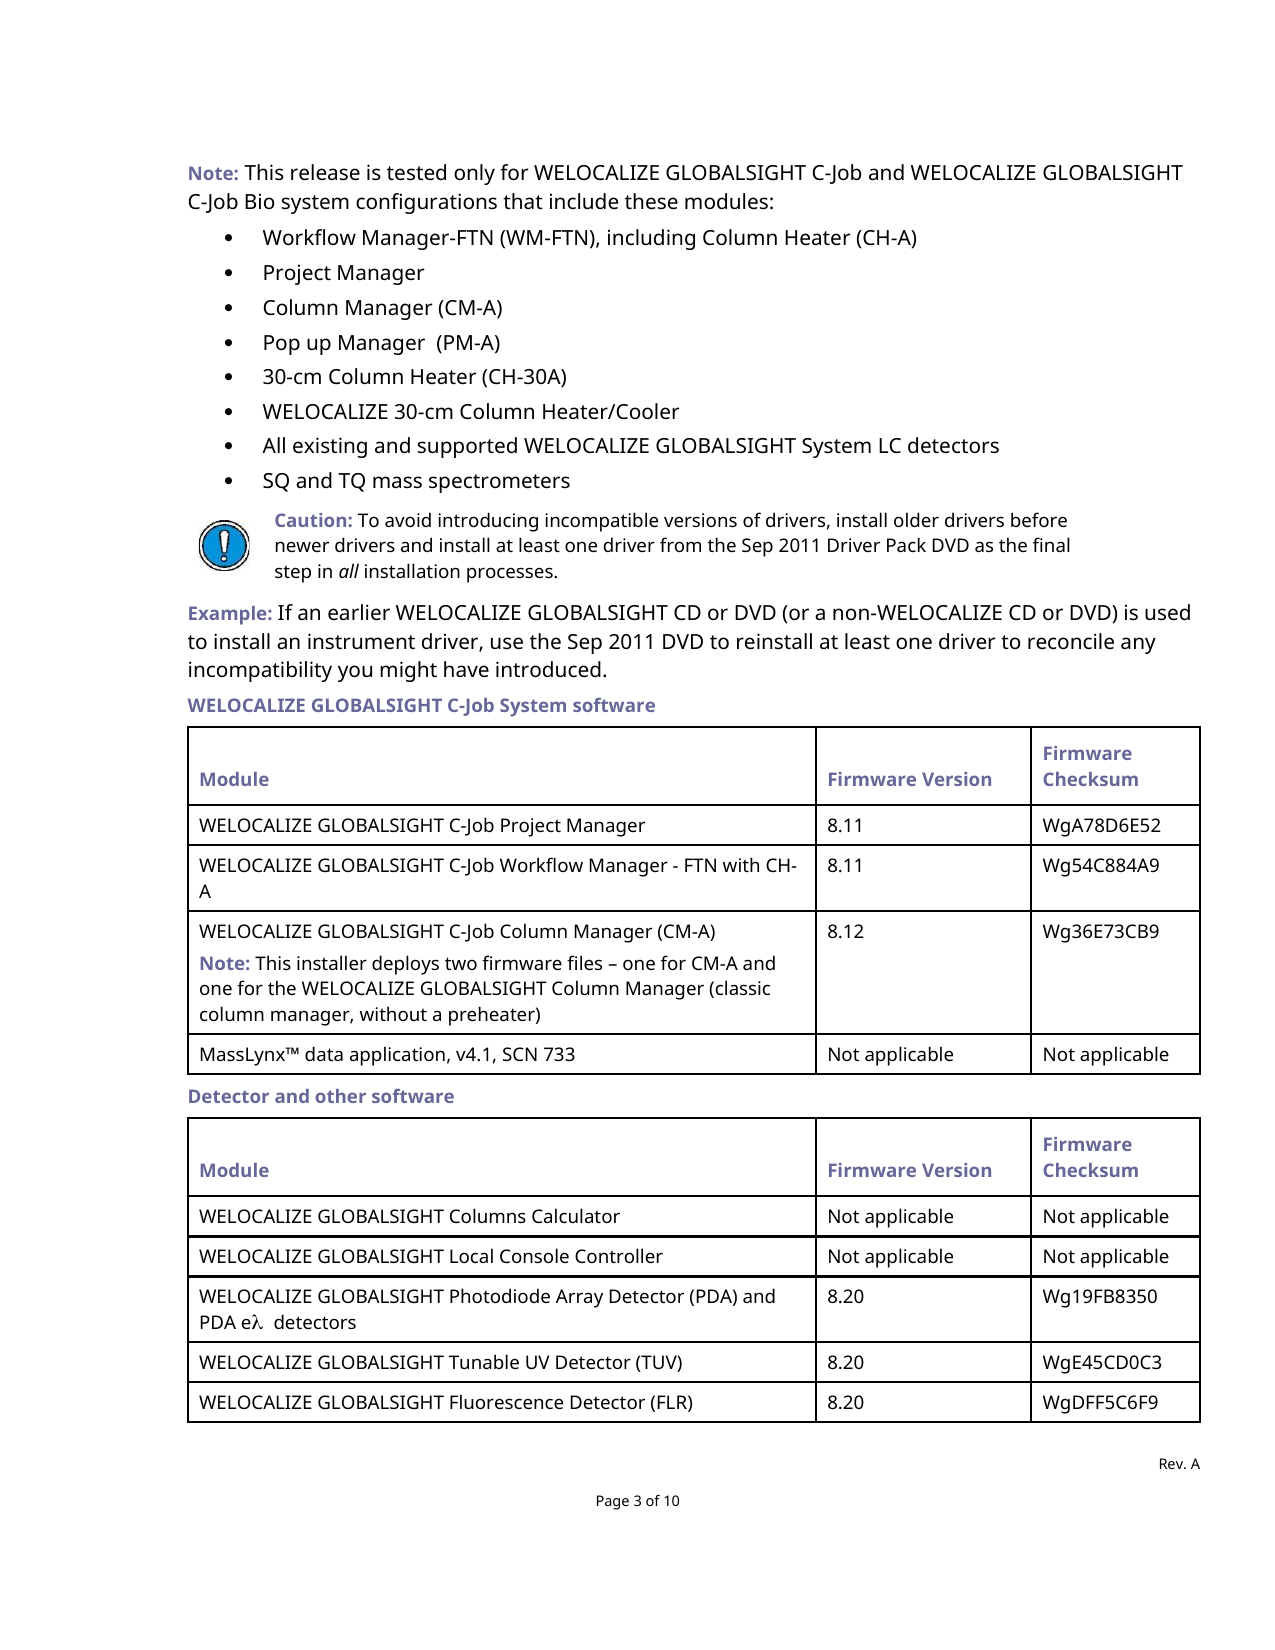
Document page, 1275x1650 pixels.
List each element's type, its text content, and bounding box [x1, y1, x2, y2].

text Example: If an earlier WELOCALIZE GLOBALSIGHT CD or DVD (or a non-WELOCALIZE CD or DVD) is used to install an instrument driver, use the Sep 2011 DVD to reinstall at least one driver to reconcile any incompatibility you might have introduced. [187, 598, 1200, 684]
text Note: This release is tested only for WELOCALIZE GLOBALSIGHT C-Job and WELOCALIZE GLOBALSIGHT C-Job Bio system configurations that include these modules: [187, 158, 1200, 215]
list Project Manager [225, 258, 1200, 287]
table_cell WELOCALIZE GLOBALSIGHT C-Job Column Manager (CM-A) Note: This installer deploys two firmware files – one for CM-A and one for the WELOCALIZE GLOBALSIGHT Column Manager (classic column manager, without a preheater) [189, 912, 815, 1033]
table_cell 8.12 [817, 912, 1030, 1033]
table_cell MassLynx™ data application, v4.1, SCN 733 [189, 1035, 815, 1073]
list WELOCALIZE 30-cm Column Heater/Cooler [225, 397, 1200, 425]
table_header Module [189, 728, 815, 804]
table_cell Wg19FB8350 [1032, 1278, 1199, 1341]
table_cell 8.11 [817, 806, 1030, 844]
table_cell Not applicable [1032, 1035, 1199, 1073]
table_header Firmware Version [817, 1119, 1030, 1195]
table_cell Not applicable [817, 1035, 1030, 1073]
table_cell 8.20 [817, 1383, 1030, 1421]
table_cell Wg54C884A9 [1032, 846, 1199, 910]
list All existing and supported WELOCALIZE GLOBALSIGHT System LC detectors [225, 432, 1200, 460]
table_cell WgA78D6E52 [1032, 806, 1199, 844]
table_cell WgE45CD0C3 [1032, 1343, 1199, 1381]
table_header Firmware Checksum [1032, 1119, 1199, 1195]
table_header Firmware Version [817, 728, 1030, 804]
table_header Module [189, 1119, 815, 1195]
table_cell WELOCALIZE GLOBALSIGHT C-Job Workflow Manager - FTN with CH-A [189, 846, 815, 910]
table_cell WgDFF5C6F9 [1032, 1383, 1199, 1421]
list Column Manager (CM-A) [225, 293, 1200, 321]
table_cell WELOCALIZE GLOBALSIGHT Photodiode Array Detector (PDA) and PDA edetectors [189, 1278, 815, 1341]
list 30-cm Column Heater (CH-30A) [225, 362, 1200, 391]
table_cell 8.20 [817, 1278, 1030, 1341]
table_cell WELOCALIZE GLOBALSIGHT Columns Calculator [189, 1197, 815, 1235]
table_cell Not applicable [817, 1197, 1030, 1235]
table_cell WELOCALIZE GLOBALSIGHT Fluorescence Detector (FLR) [189, 1383, 815, 1421]
table_cell 8.20 [817, 1343, 1030, 1381]
table_header [188, 501, 263, 590]
table_cell Not applicable [1032, 1238, 1199, 1275]
table_cell Wg36E73CB9 [1032, 912, 1199, 1033]
text Detector and other software [187, 1083, 1200, 1109]
list Pop up Manager (PM-A) [225, 328, 1200, 356]
table_header Firmware Checksum [1032, 728, 1199, 804]
table_cell Not applicable [817, 1238, 1030, 1275]
picture [198, 520, 250, 571]
table_cell Not applicable [1032, 1197, 1199, 1235]
table_cell WELOCALIZE GLOBALSIGHT C-Job Project Manager [189, 806, 815, 844]
table_cell WELOCALIZE GLOBALSIGHT Tunable UV Detector (TUV) [189, 1343, 815, 1381]
list Workflow Manager-FTN (WM-FTN), including Column Heater (CH-A) [225, 223, 1200, 252]
table_cell 8.11 [817, 846, 1030, 910]
list SQ and TQ mass spectrometers [225, 466, 1200, 495]
text WELOCALIZE GLOBALSIGHT C-Job System software [187, 692, 1200, 718]
table_header Caution: To avoid introducing incompatible versions of drivers, install older drivers before newer drivers and install at least one driver from the Sep 2011 Driver Pack DVD as the final step in all installation processes. [263, 501, 1122, 590]
table_cell WELOCALIZE GLOBALSIGHT Local Console Controller [189, 1238, 815, 1275]
